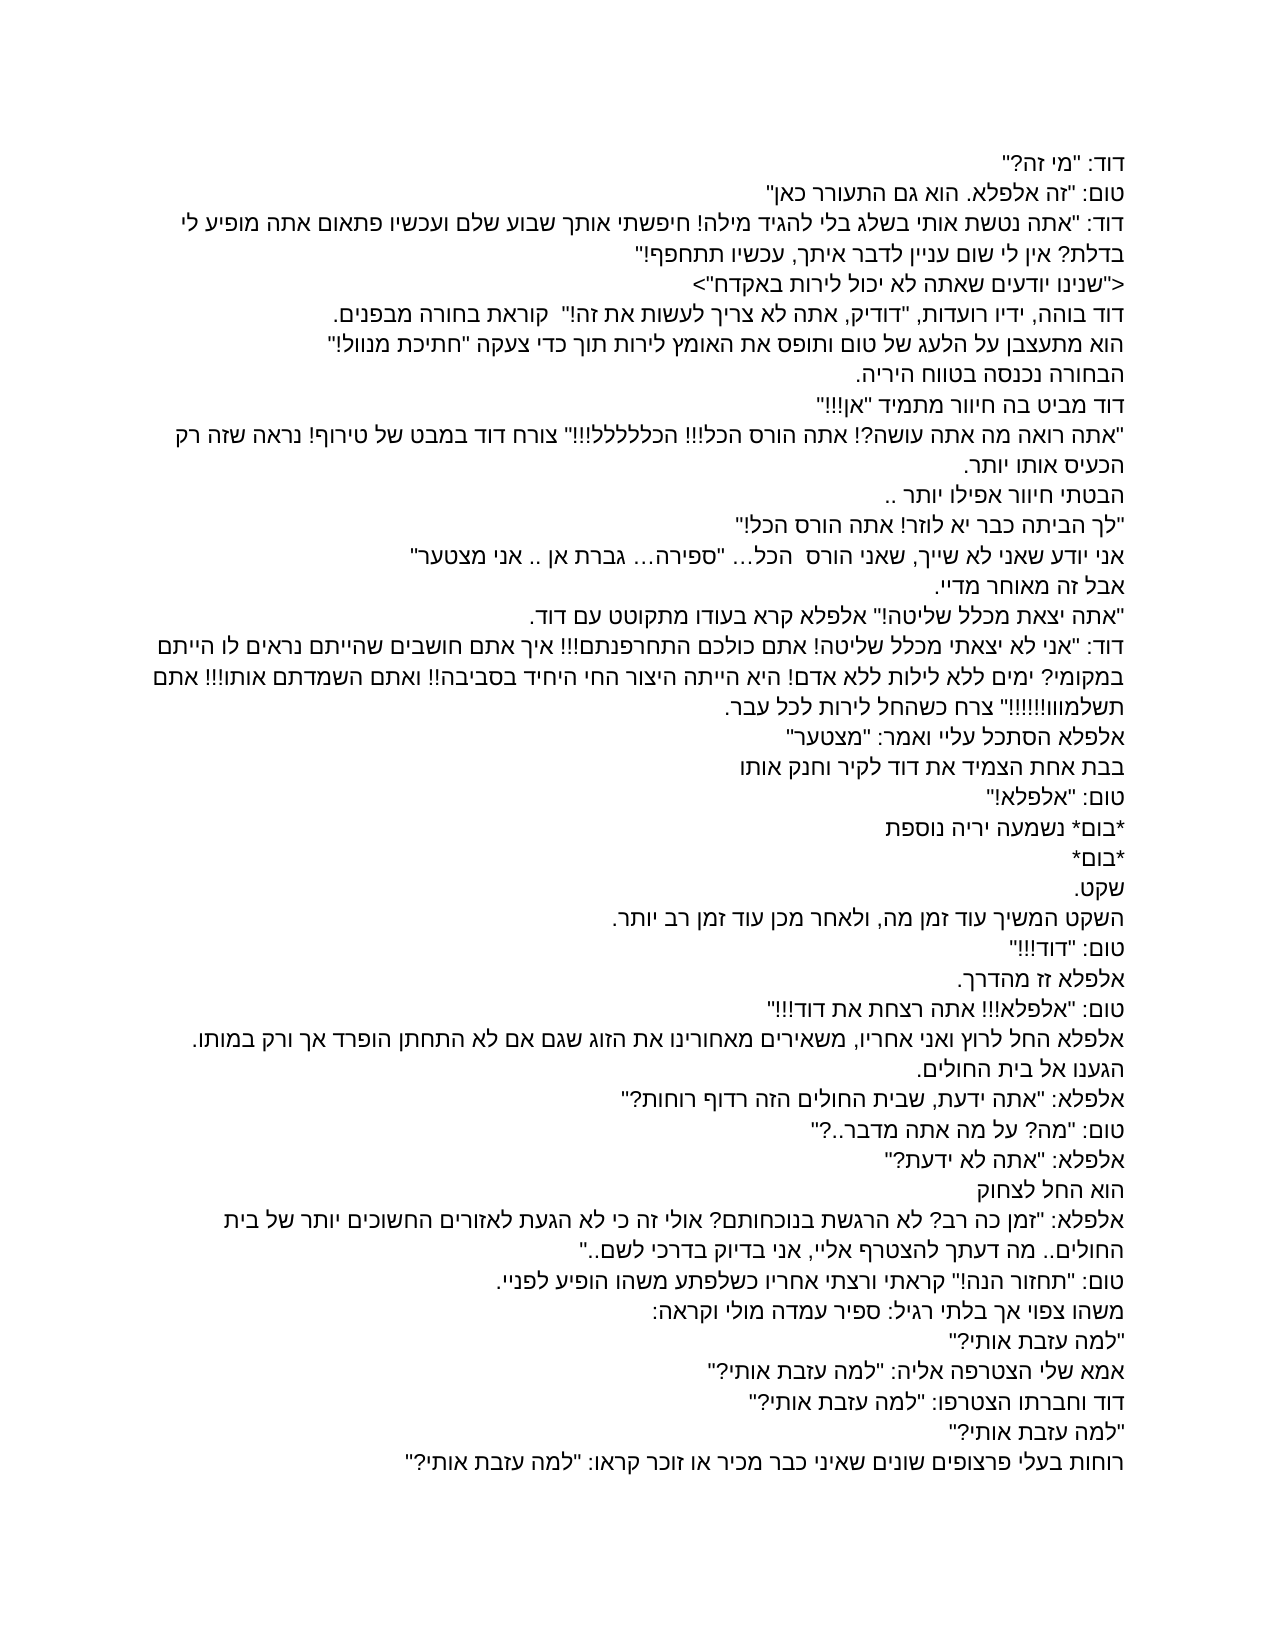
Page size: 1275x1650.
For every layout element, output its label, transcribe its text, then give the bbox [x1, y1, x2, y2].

text דוד מביט בה חיוור מתמיד "אן!!!" [150, 392, 1125, 418]
text אלפלא: "אתה לא ידעת?" [150, 1147, 1125, 1173]
text רוחות בעלי פרצופים שונים שאיני כבר מכיר או זוכר קראו: "למה עזבת אותי?" [150, 1449, 1125, 1475]
text אלפלא: "זמן כה רב? לא הרגשת בנוכחותם? אולי זה כי לא הגעת לאזורים החשוכים יותר של בית החולים.. מה דעתך להצטרף אליי, אני בדיוק בדרכי לשם.." [150, 1207, 1125, 1264]
text אני יודע שאני לא שייך, שאני הורס הכל… "ספירה… גברת אן .. אני מצטער" [150, 543, 1125, 569]
text הבטתי חיוור אפילו יותר .. [150, 482, 1125, 509]
text משהו צפוי אך בלתי רגיל: ספיר עמדה מולי וקראה: [150, 1298, 1125, 1324]
text טום: "דוד!!!" [150, 935, 1125, 962]
text אלפלא החל לרוץ ואני אחריו, משאירים מאחורינו את הזוג שגם אם לא התחתן הופרד אך ורק במותו. [150, 1026, 1125, 1052]
text שקט. [150, 875, 1125, 901]
text "למה עזבת אותי?" [150, 1419, 1125, 1445]
text *בום* נשמעה יריה נוספת [150, 814, 1125, 841]
text דוד וחברתו הצטרפו: "למה עזבת אותי?" [150, 1388, 1125, 1415]
text הוא החל לצחוק [150, 1177, 1125, 1203]
text <"שנינו יודעים שאתה לא יכול לירות באקדח"> [150, 271, 1125, 297]
text טום: "מה? על מה אתה מדבר..?" [150, 1117, 1125, 1143]
text הגענו אל בית החולים. [150, 1056, 1125, 1083]
text אבל זה מאוחר מדיי. [150, 573, 1125, 599]
text "אתה יצאת מכלל שליטה!" אלפלא קרא בעודו מתקוטט עם דוד. [150, 603, 1125, 629]
text דוד: "מי זה?" [150, 150, 1125, 176]
text הבחורה נכנסה בטווח היריה. [150, 361, 1125, 388]
text בבת אחת הצמיד את דוד לקיר וחנק אותו [150, 754, 1125, 781]
text השקט המשיך עוד זמן מה, ולאחר מכן עוד זמן רב יותר. [150, 905, 1125, 932]
text טום: "תחזור הנה!" קראתי ורצתי אחריו כשלפתע משהו הופיע לפניי. [150, 1268, 1125, 1294]
text "אתה רואה מה אתה עושה?! אתה הורס הכל!!! הכללללל!!!" צורח דוד במבט של טירוף! נראה שזה רק הכעיס אותו יותר. [150, 422, 1125, 478]
text דוד בוהה, ידיו רועדות, "דודיק, אתה לא צריך לעשות את זה!" קוראת בחורה מבפנים. [150, 301, 1125, 327]
text *בום* [150, 845, 1125, 871]
text טום: "זה אלפלא. הוא גם התעורר כאן" [150, 180, 1125, 207]
text "למה עזבת אותי?" [150, 1328, 1125, 1354]
text אמא שלי הצטרפה אליה: "למה עזבת אותי?" [150, 1358, 1125, 1385]
text אלפלא זז מהדרך. [150, 966, 1125, 992]
text "לך הביתה כבר יא לוזר! אתה הורס הכל!" [150, 512, 1125, 539]
text הוא מתעצבן על הלעג של טום ותופס את האומץ לירות תוך כדי צעקה "חתיכת מנוול!" [150, 331, 1125, 358]
text טום: "אלפלא!" [150, 784, 1125, 811]
text אלפלא: "אתה ידעת, שבית החולים הזה רדוף רוחות?" [150, 1086, 1125, 1113]
text דוד: "אתה נטשת אותי בשלג בלי להגיד מילה! חיפשתי אותך שבוע שלם ועכשיו פתאום אתה מופיע לי בדלת? אין לי שום עניין לדבר איתך, עכשיו תתחפף!" [150, 210, 1125, 267]
text אלפלא הסתכל עליי ואמר: "מצטער" [150, 724, 1125, 750]
text טום: "אלפלא!!! אתה רצחת את דוד!!!" [150, 996, 1125, 1022]
text דוד: "אני לא יצאתי מכלל שליטה! אתם כולכם התחרפנתם!!! איך אתם חושבים שהייתם נראים לו הייתם במקומי? ימים ללא לילות ללא אדם! היא הייתה היצור החי היחיד בסביבה!! ואתם השמדתם אותו!!! אתם תשלמווו!!!!!!" צרח כשהחל לירות לכל עבר. [150, 633, 1125, 720]
